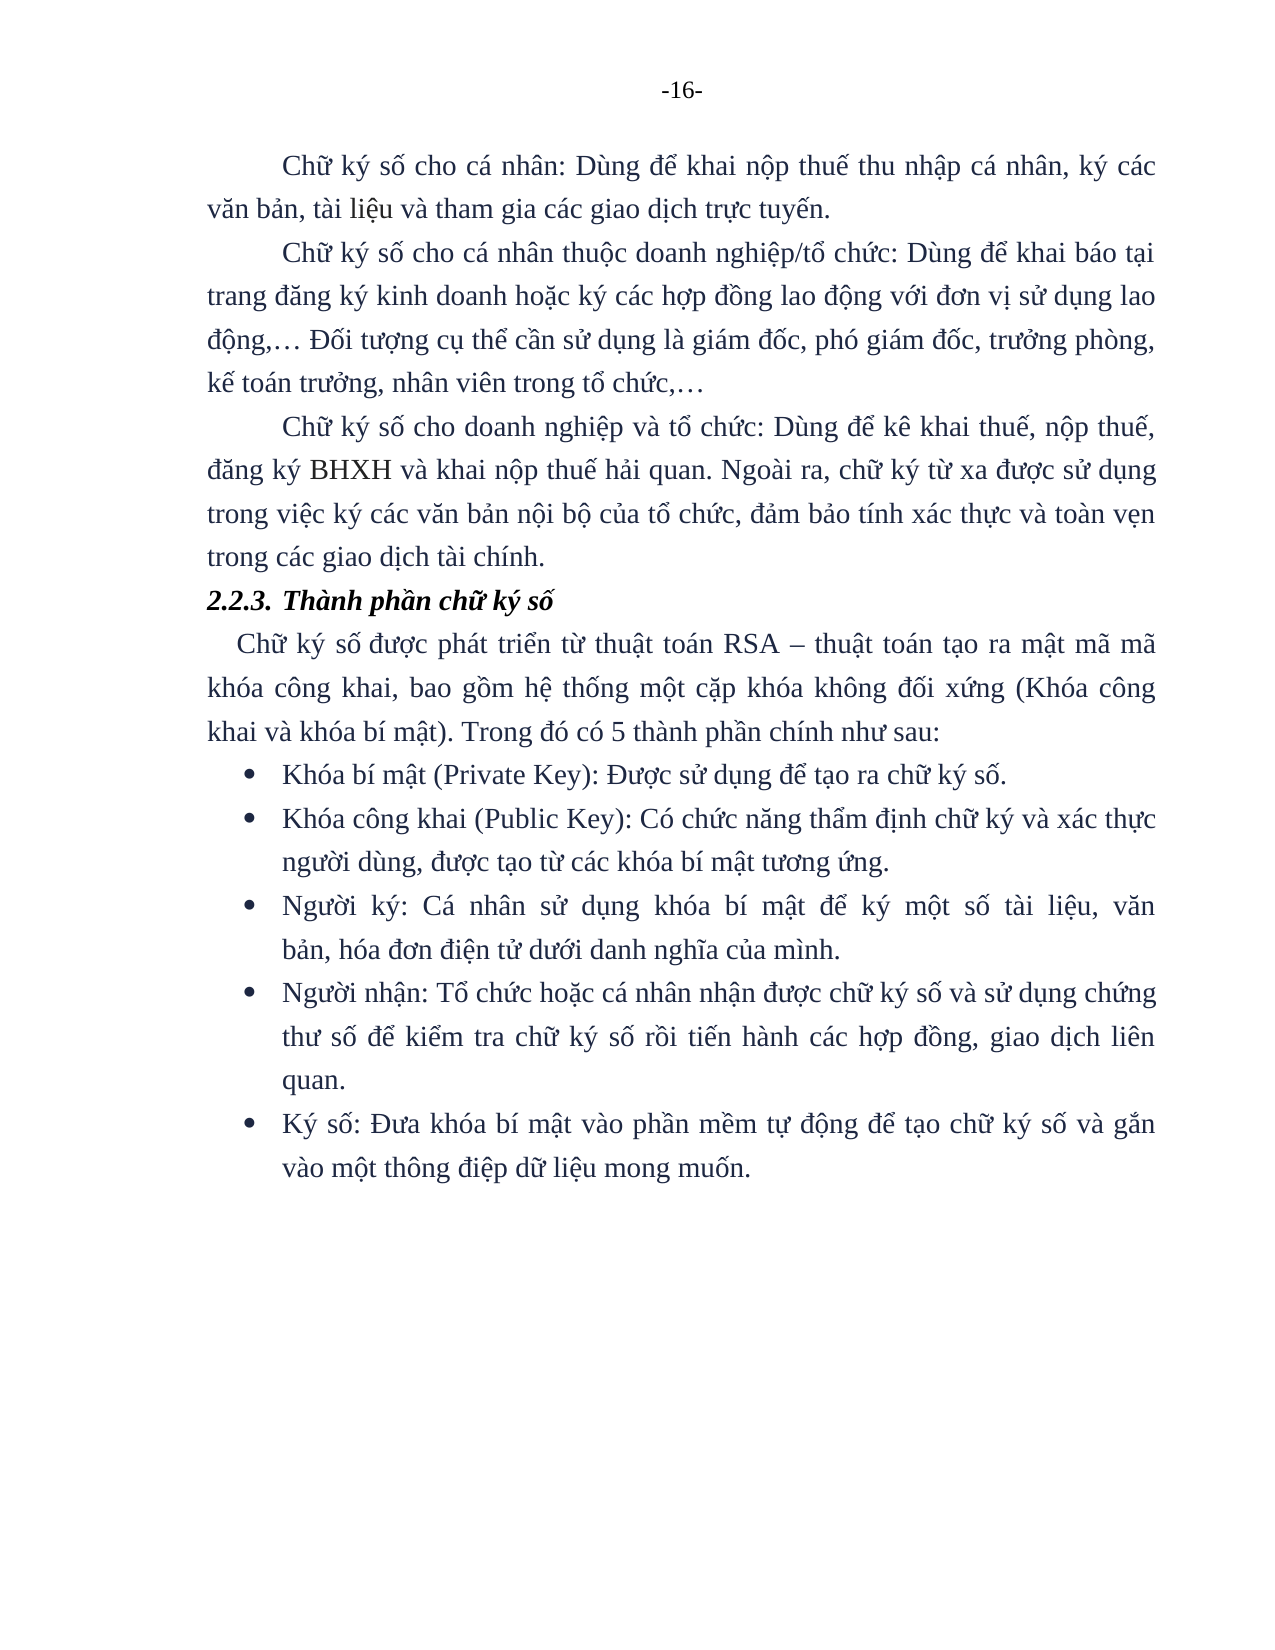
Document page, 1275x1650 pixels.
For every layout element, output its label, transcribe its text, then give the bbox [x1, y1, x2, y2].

text Chữ ký số cho doanh nghiệp và tổ chức: Dùng để kê khai thuế, nộp thuế, đăng ký BHXH và khai nộp thuế hải quan. Ngoài ra, chữ ký từ xa được sử dụng trong việc ký các văn bản nội bộ của tổ chức, đảm bảo tính xác thực và toàn vẹn trong các giao dịch tài chính. [207, 409, 1157, 573]
list Người ký: Cá nhân sử dụng khóa bí mật để ký một số tài liệu, văn bản, hóa đơn điện tử dưới danh nghĩa của mình. [244, 888, 1157, 965]
list Thành phần chữ ký số [207, 583, 1157, 617]
list Ký số: Đưa khóa bí mật vào phần mềm tự động để tạo chữ ký số và gắn vào một thông điệp dữ liệu mong muốn. [244, 1106, 1157, 1183]
list Người nhận: Tổ chức hoặc cá nhân nhận được chữ ký số và sử dụng chứng thư số để kiểm tra chữ ký số rồi tiến hành các hợp đồng, giao dịch liên quan. [244, 975, 1157, 1096]
text Chữ ký số được phát triển từ thuật toán RSA – thuật toán tạo ra mật mã mã khóa công khai, bao gồm hệ thống một cặp khóa không đối xứng (Khóa công khai và khóa bí mật). Trong đó có 5 thành phần chính như sau: [207, 627, 1157, 747]
text Chữ ký số cho cá nhân thuộc doanh nghiệp/tổ chức: Dùng để khai báo tại trang đăng ký kinh doanh hoặc ký các hợp đồng lao động với đơn vị sử dụng lao động,… Đối tượng cụ thể cần sử dụng là giám đốc, phó giám đốc, trưởng phòng, kế toán trưởng, nhân viên trong tổ chức,… [207, 235, 1157, 399]
list Khóa bí mật (Private Key): Được sử dụng để tạo ra chữ ký số. [244, 757, 1157, 791]
list Khóa công khai (Public Key): Có chức năng thẩm định chữ ký và xác thực người dùng, được tạo từ các khóa bí mật tương ứng. [244, 801, 1157, 878]
text Chữ ký số cho cá nhân: Dùng để khai nộp thuế thu nhập cá nhân, ký các văn bản, tài liệu và tham gia các giao dịch trực tuyến. [207, 148, 1157, 225]
